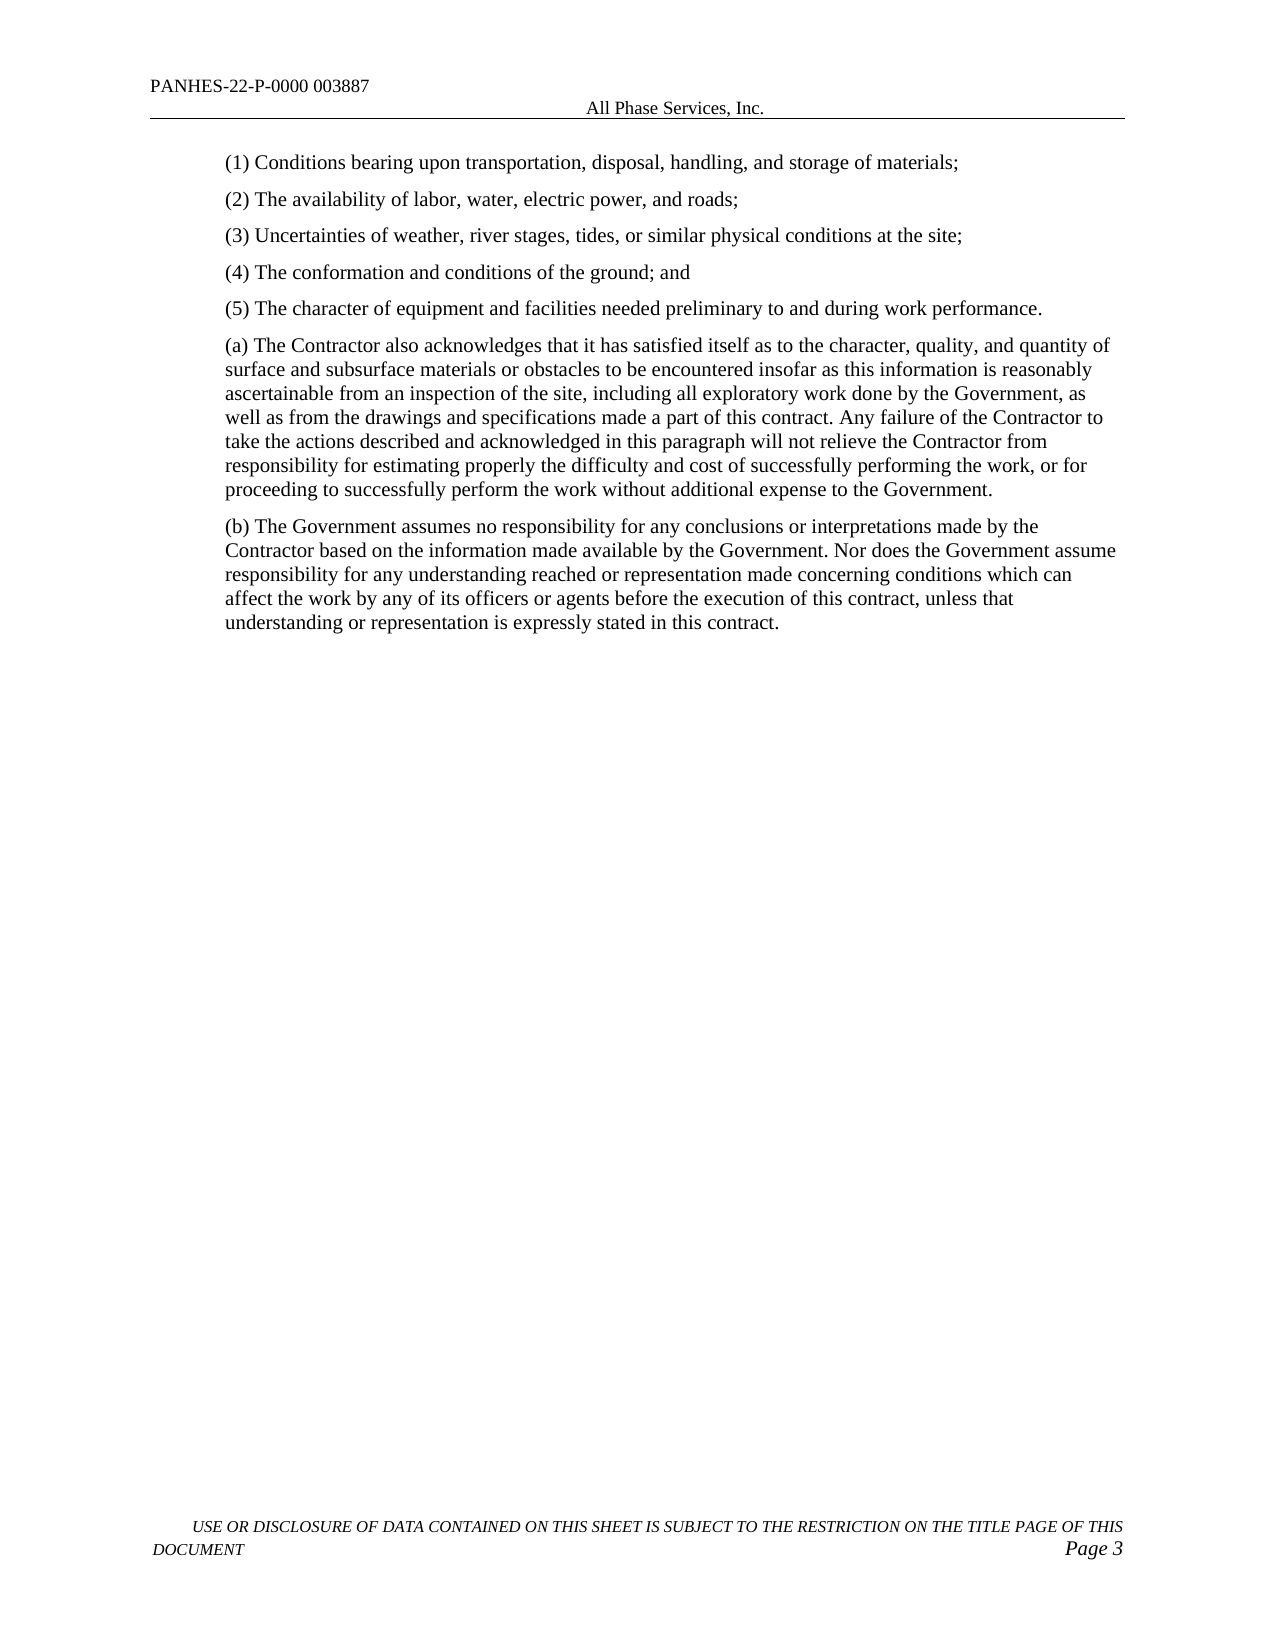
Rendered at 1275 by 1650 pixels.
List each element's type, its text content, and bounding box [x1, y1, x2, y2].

text (a) The Contractor also acknowledges that it has satisfied itself as to the character, quality, and quantity of surface and subsurface materials or obstacles to be encountered insofar as this information is reasonably ascertainable from an inspection of the site, including all exploratory work done by the Government, as well as from the drawings and specifications made a part of this contract. Any failure of the Contractor to take the actions described and acknowledged in this paragraph will not relieve the Contractor from responsibility for estimating properly the difficulty and cost of successfully performing the work, or for proceeding to successfully perform the work without additional expense to the Government. [225, 333, 1125, 501]
text (1) Conditions bearing upon transportation, disposal, handling, and storage of materials; [225, 150, 1125, 174]
text (2) The availability of labor, water, electric power, and roads; [225, 187, 1125, 211]
text (5) The character of equipment and facilities needed preliminary to and during work performance. [225, 296, 1125, 320]
text (4) The conformation and conditions of the ground; and [225, 260, 1125, 284]
text (b) The Government assumes no responsibility for any conclusions or interpretations made by the Contractor based on the information made available by the Government. Nor does the Government assume responsibility for any understanding reached or representation made concerning conditions which can affect the work by any of its officers or agents before the execution of this contract, unless that understanding or representation is expressly stated in this contract. [225, 514, 1125, 634]
text (3) Uncertainties of weather, river stages, tides, or similar physical conditions at the site; [225, 223, 1125, 247]
